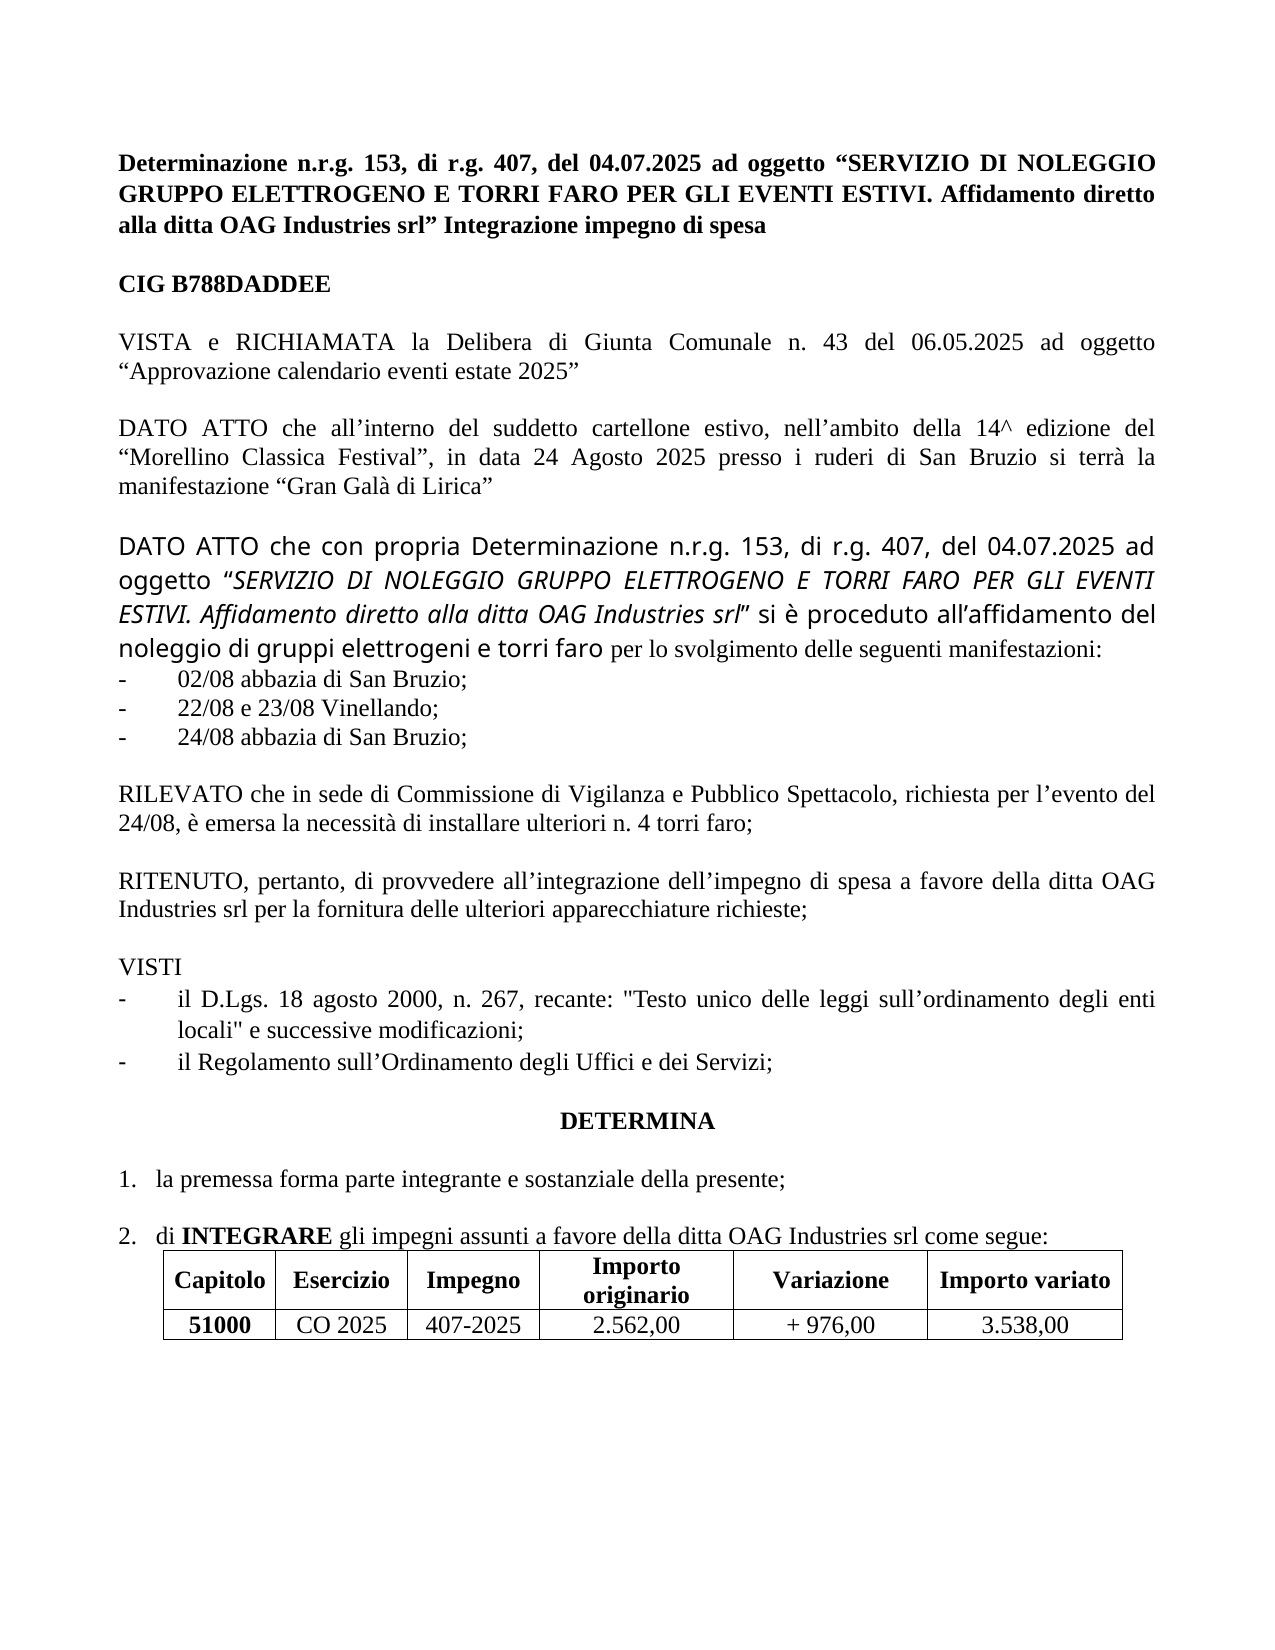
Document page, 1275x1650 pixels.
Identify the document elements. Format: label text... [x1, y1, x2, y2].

text Determinazione n.r.g. 153, di r.g. 407, del 04.07.2025 ad oggetto “SERVIZIO DI NOLEGGIO GRUPPO ELETTROGENO E TORRI FARO PER GLI EVENTI ESTIVI. Affidamento diretto alla ditta OAG Industries srl” Integrazione impegno di spesa [118, 148, 1157, 238]
text DATO ATTO che all’interno del suddetto cartellone estivo, nell’ambito della 14^ edizione del “Morellino Classica Festival”, in data 24 Agosto 2025 presso i ruderi di San Bruzio si terrà la manifestazione “Gran Galà di Lirica” [118, 413, 1157, 499]
list 02/08 abbazia di San Bruzio; [118, 664, 1157, 693]
table_header Impegno [408, 1251, 539, 1309]
text RILEVATO che in sede di Commissione di Vigilanza e Pubblico Spettacolo, richiesta per l’evento del 24/08, è emersa la necessità di installare ulteriori n. 4 torri faro; [118, 779, 1157, 837]
list il Regolamento sull’Ordinamento degli Uffici e dei Servizi; [118, 1043, 1157, 1078]
table_cell 3.538,00 [928, 1310, 1122, 1338]
text CIG B788DADDEE [118, 269, 1157, 298]
table_header Variazione [734, 1251, 927, 1309]
text DATO ATTO che con propria Determinazione n.r.g. 153, di r.g. 407, del 04.07.2025 ad oggetto “SERVIZIO DI NOLEGGIO GRUPPO ELETTROGENO E TORRI FARO PER GLI EVENTI ESTIVI. Affidamento diretto alla ditta OAG Industries srl” si è proceduto all’affidamento del noleggio di gruppi elettrogeni e torri faro per lo svolgimento delle seguenti manifestazioni: [118, 528, 1157, 664]
text RITENUTO, pertanto, di provvedere all’integrazione dell’impegno di spesa a favore della ditta OAG Industries srl per la fornitura delle ulteriori apparecchiature richieste; [118, 866, 1157, 923]
table_header Importo variato [928, 1251, 1122, 1309]
table_cell 407-2025 [408, 1310, 539, 1338]
table_header Importo originario [540, 1251, 733, 1309]
text 1. la premessa forma parte integrante e sostanziale della presente; [118, 1164, 1157, 1193]
list 24/08 abbazia di San Bruzio; [118, 722, 1157, 751]
text VISTA e RICHIAMATA la Delibera di Giunta Comunale n. 43 del 06.05.2025 ad oggetto “Approvazione calendario eventi estate 2025” [118, 327, 1157, 384]
text DETERMINA [118, 1106, 1157, 1135]
table_header Esercizio [276, 1251, 407, 1309]
table_header Capitolo [164, 1251, 275, 1309]
text 2. di INTEGRARE gli impegni assunti a favore della ditta OAG Industries srl come segue: [118, 1221, 1157, 1250]
list 22/08 e 23/08 Vinellando; [118, 693, 1157, 722]
list il D.Lgs. 18 agosto 2000, n. 267, recante: "Testo unico delle leggi sull’ordinamento degli enti locali" e successive modificazioni; [118, 981, 1157, 1043]
table_cell 51000 [164, 1310, 275, 1338]
table_cell 2.562,00 [540, 1310, 733, 1338]
text VISTI [118, 952, 1157, 981]
table_cell + 976,00 [734, 1310, 927, 1338]
table_cell CO 2025 [276, 1310, 407, 1338]
